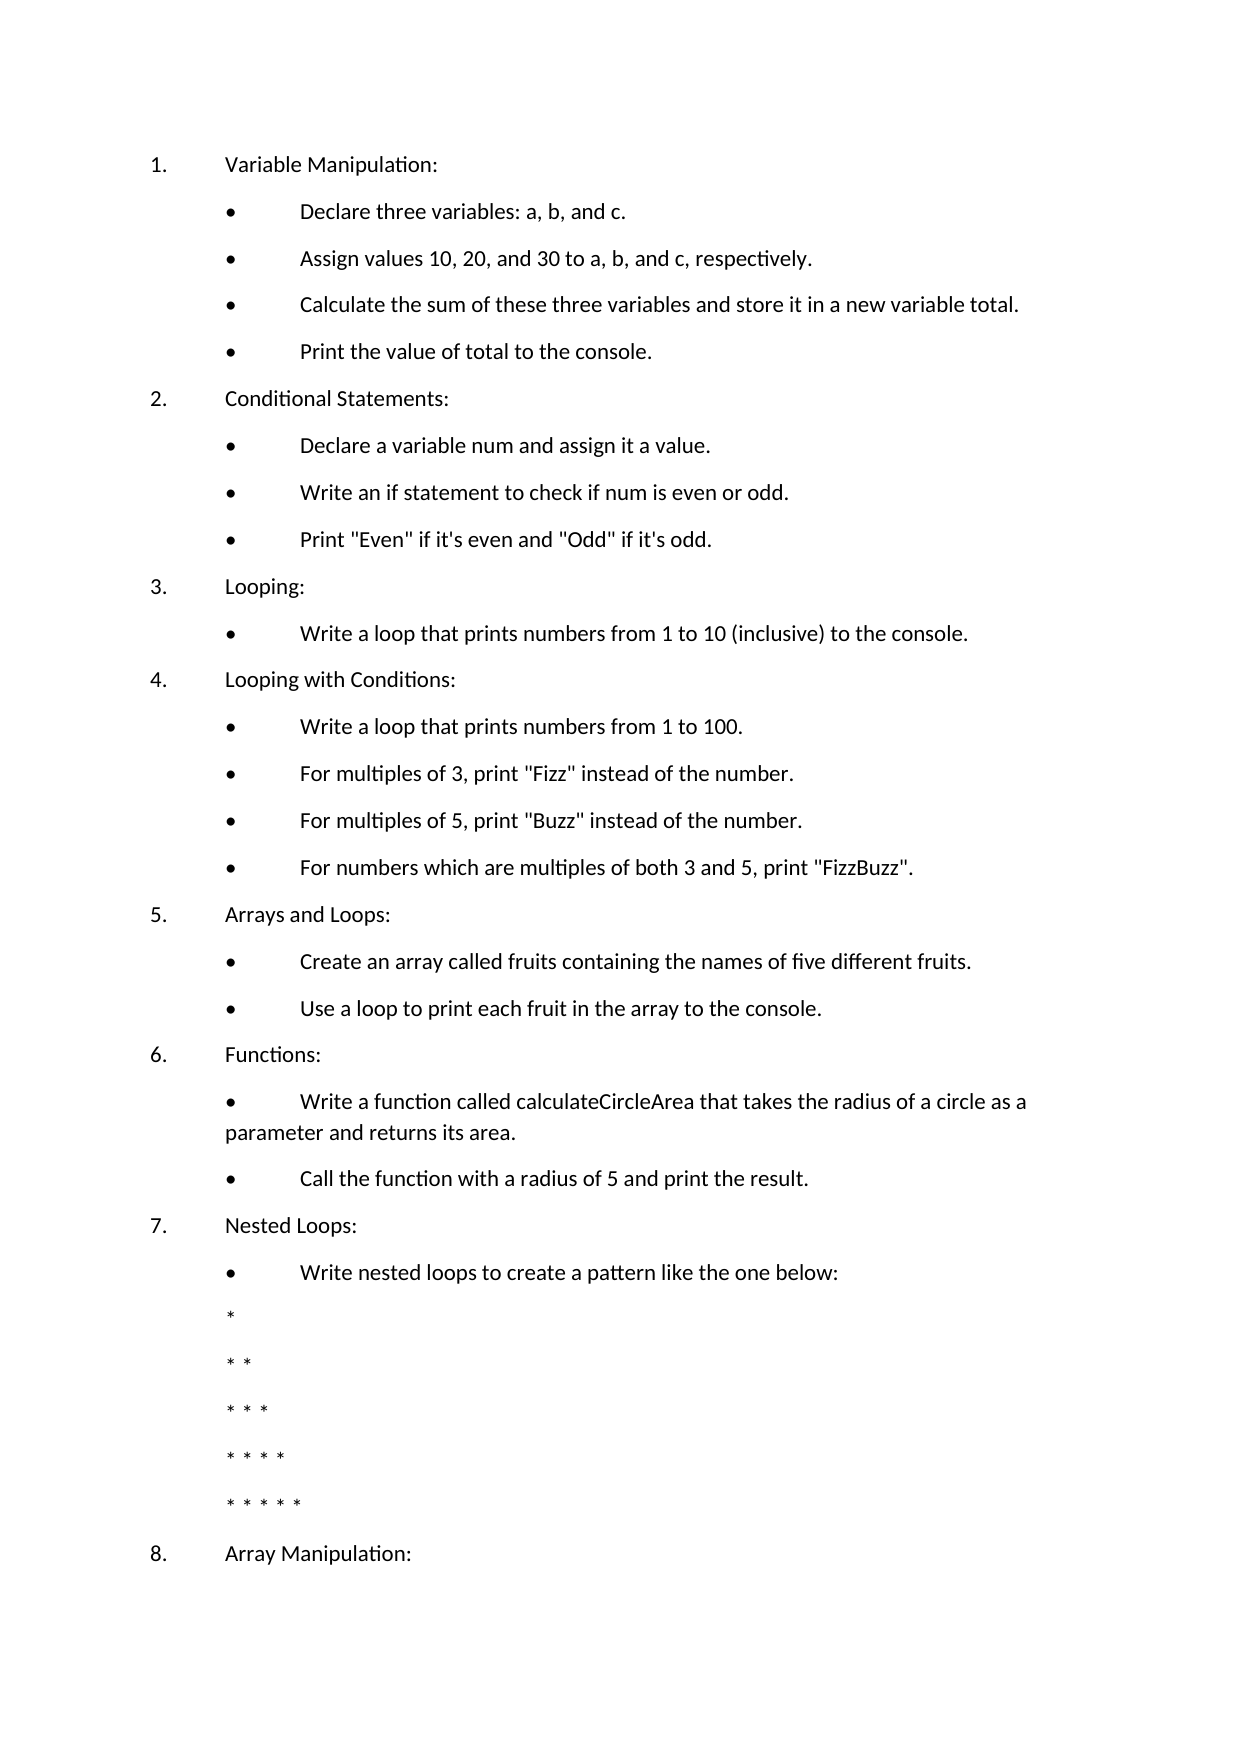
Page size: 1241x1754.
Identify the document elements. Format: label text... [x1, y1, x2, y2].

text • Assign values 10, 20, and 30 to a, b, and c, respectively. [225, 244, 1090, 272]
text 2. Conditional Statements: [150, 384, 1090, 412]
text • Use a loop to print each fruit in the array to the console. [225, 994, 1090, 1022]
text 7. Nested Loops: [150, 1211, 1090, 1239]
text • Write a function called calculateCircleArea that takes the radius of a circle as a parameter and returns its area. [225, 1087, 1090, 1146]
text • Declare three variables: a, b, and c. [225, 197, 1090, 225]
text * * [225, 1352, 1090, 1380]
text • Write a loop that prints numbers from 1 to 10 (inclusive) to the console. [225, 619, 1090, 647]
text 3. Looping: [150, 572, 1090, 600]
text • Write nested loops to create a pattern like the one below: [225, 1258, 1090, 1286]
text • Call the function with a radius of 5 and print the result. [225, 1164, 1090, 1193]
text * [225, 1305, 1090, 1333]
text • Create an array called fruits containing the names of five different fruits. [225, 947, 1090, 975]
text 4. Looping with Conditions: [150, 666, 1090, 694]
text 5. Arrays and Loops: [150, 900, 1090, 928]
text • Write an if statement to check if num is even or odd. [225, 478, 1090, 506]
text * * * * [225, 1446, 1090, 1474]
text • Print the value of total to the console. [225, 337, 1090, 366]
text 8. Array Manipulation: [150, 1539, 1090, 1568]
text * * * * * [225, 1493, 1090, 1521]
text • Print "Even" if it's even and "Odd" if it's odd. [225, 525, 1090, 553]
text 1. Variable Manipulation: [150, 150, 1090, 178]
text • For multiples of 5, print "Buzz" instead of the number. [225, 806, 1090, 834]
text 6. Functions: [150, 1041, 1090, 1069]
text • Calculate the sum of these three variables and store it in a new variable total. [225, 291, 1090, 319]
text • For numbers which are multiples of both 3 and 5, print "FizzBuzz". [225, 853, 1090, 881]
text • Declare a variable num and assign it a value. [225, 431, 1090, 459]
text * * * [225, 1399, 1090, 1427]
text • Write a loop that prints numbers from 1 to 100. [225, 712, 1090, 741]
text • For multiples of 3, print "Fizz" instead of the number. [225, 759, 1090, 787]
